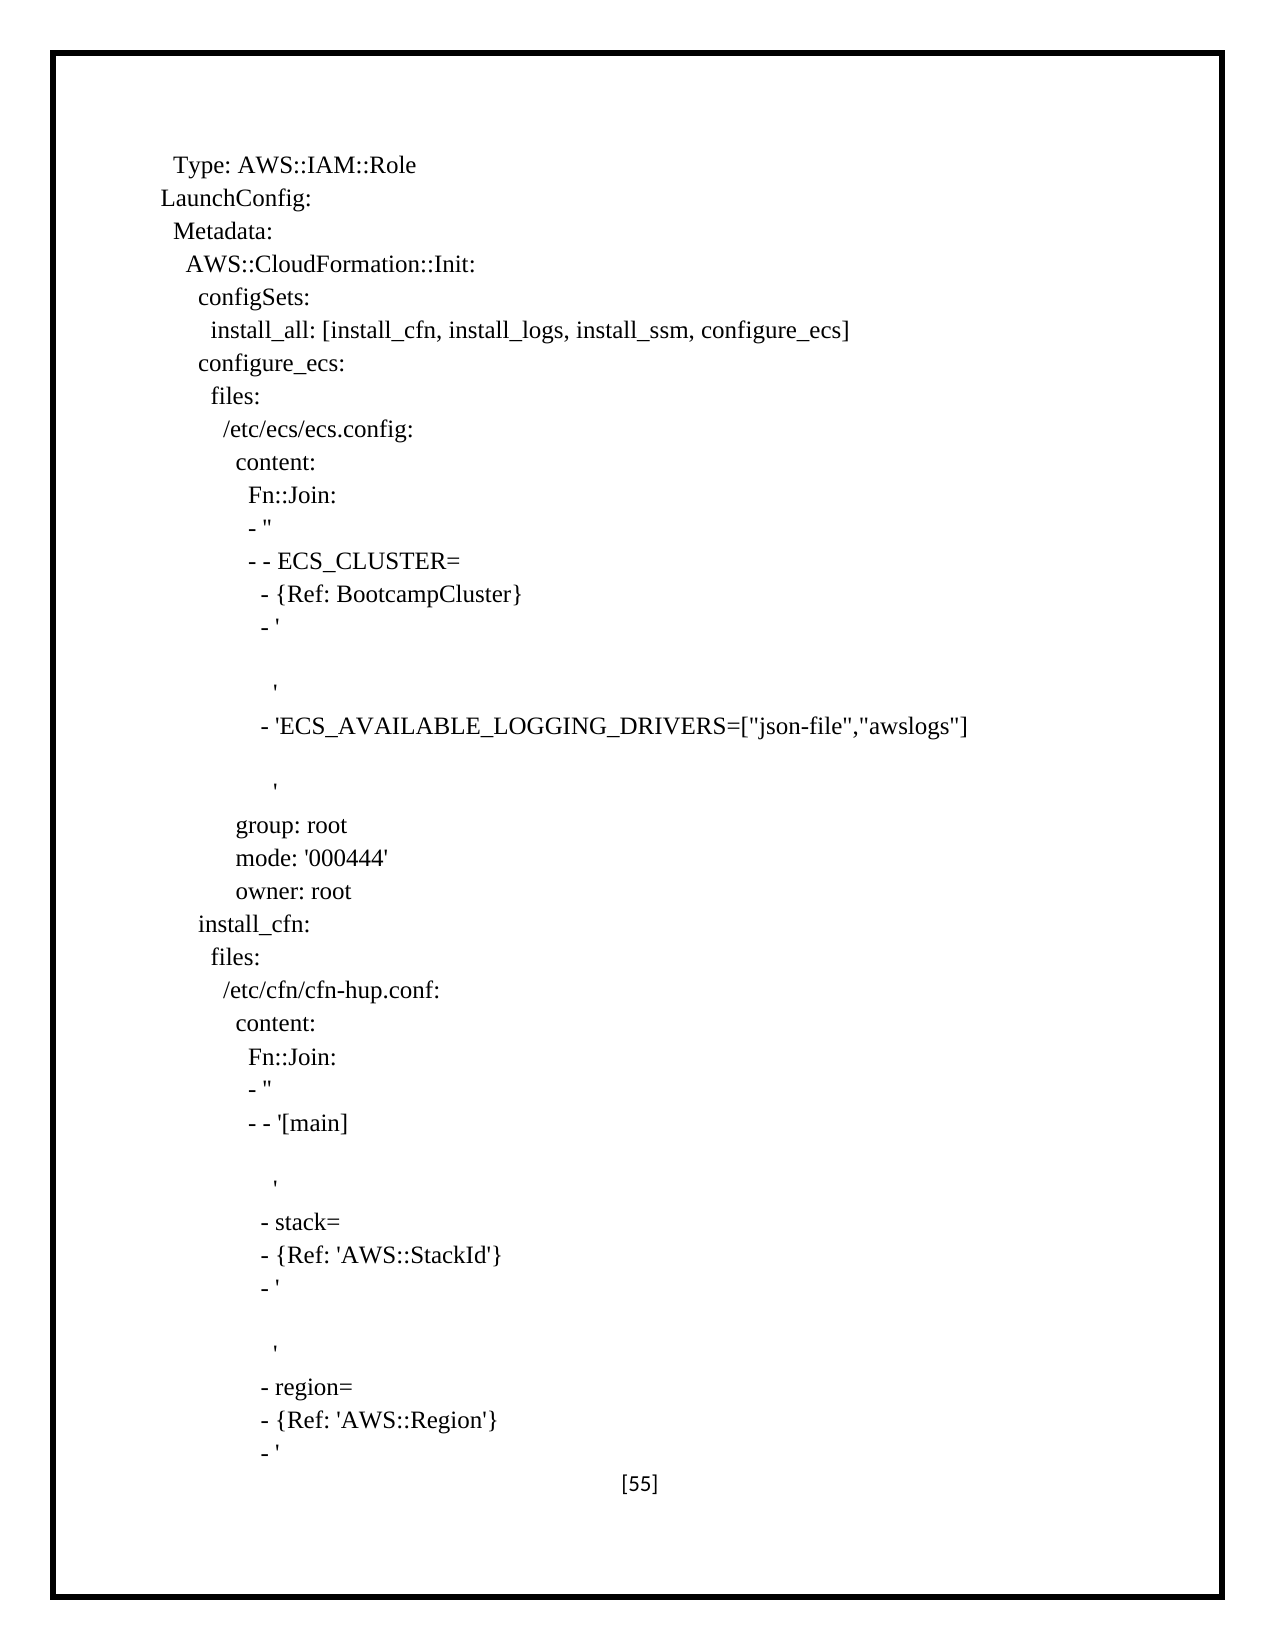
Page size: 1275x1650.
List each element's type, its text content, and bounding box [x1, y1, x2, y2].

text - ' [148, 612, 1131, 641]
text ' [148, 777, 1131, 806]
text content: [148, 447, 1131, 476]
text - - ECS_CLUSTER= [148, 546, 1131, 575]
text - {Ref: 'AWS::Region'} [148, 1405, 1131, 1433]
text /etc/cfn/cfn-hup.conf: [148, 976, 1131, 1004]
text ' [148, 678, 1131, 707]
text AWS::CloudFormation::Init: [148, 249, 1131, 278]
text - ' [148, 1438, 1131, 1467]
text - region= [148, 1372, 1131, 1401]
text Type: AWS::IAM::Role [148, 150, 1131, 179]
text configSets: [148, 282, 1131, 311]
text - ' [148, 1273, 1131, 1301]
text configure_ecs: [148, 348, 1131, 377]
text - '' [148, 513, 1131, 542]
text mode: '000444' [148, 843, 1131, 872]
text - - '[main] [148, 1108, 1131, 1136]
text ' [148, 1339, 1131, 1367]
text LaunchConfig: [148, 183, 1131, 212]
text content: [148, 1008, 1131, 1037]
text - 'ECS_AVAILABLE_LOGGING_DRIVERS=["json-file","awslogs"] [148, 711, 1131, 740]
text files: [148, 942, 1131, 971]
text owner: root [148, 876, 1131, 905]
text - stack= [148, 1207, 1131, 1235]
text - {Ref: 'AWS::StackId'} [148, 1240, 1131, 1268]
text ' [148, 1174, 1131, 1202]
text - {Ref: BootcampCluster} [148, 579, 1131, 608]
text /etc/ecs/ecs.config: [148, 414, 1131, 443]
text - '' [148, 1074, 1131, 1103]
text install_cfn: [148, 909, 1131, 938]
text files: [148, 381, 1131, 410]
text group: root [148, 810, 1131, 839]
text Metadata: [148, 216, 1131, 245]
text Fn::Join: [148, 480, 1131, 509]
text install_all: [install_cfn, install_logs, install_ssm, configure_ecs] [148, 315, 1131, 344]
text Fn::Join: [148, 1042, 1131, 1070]
